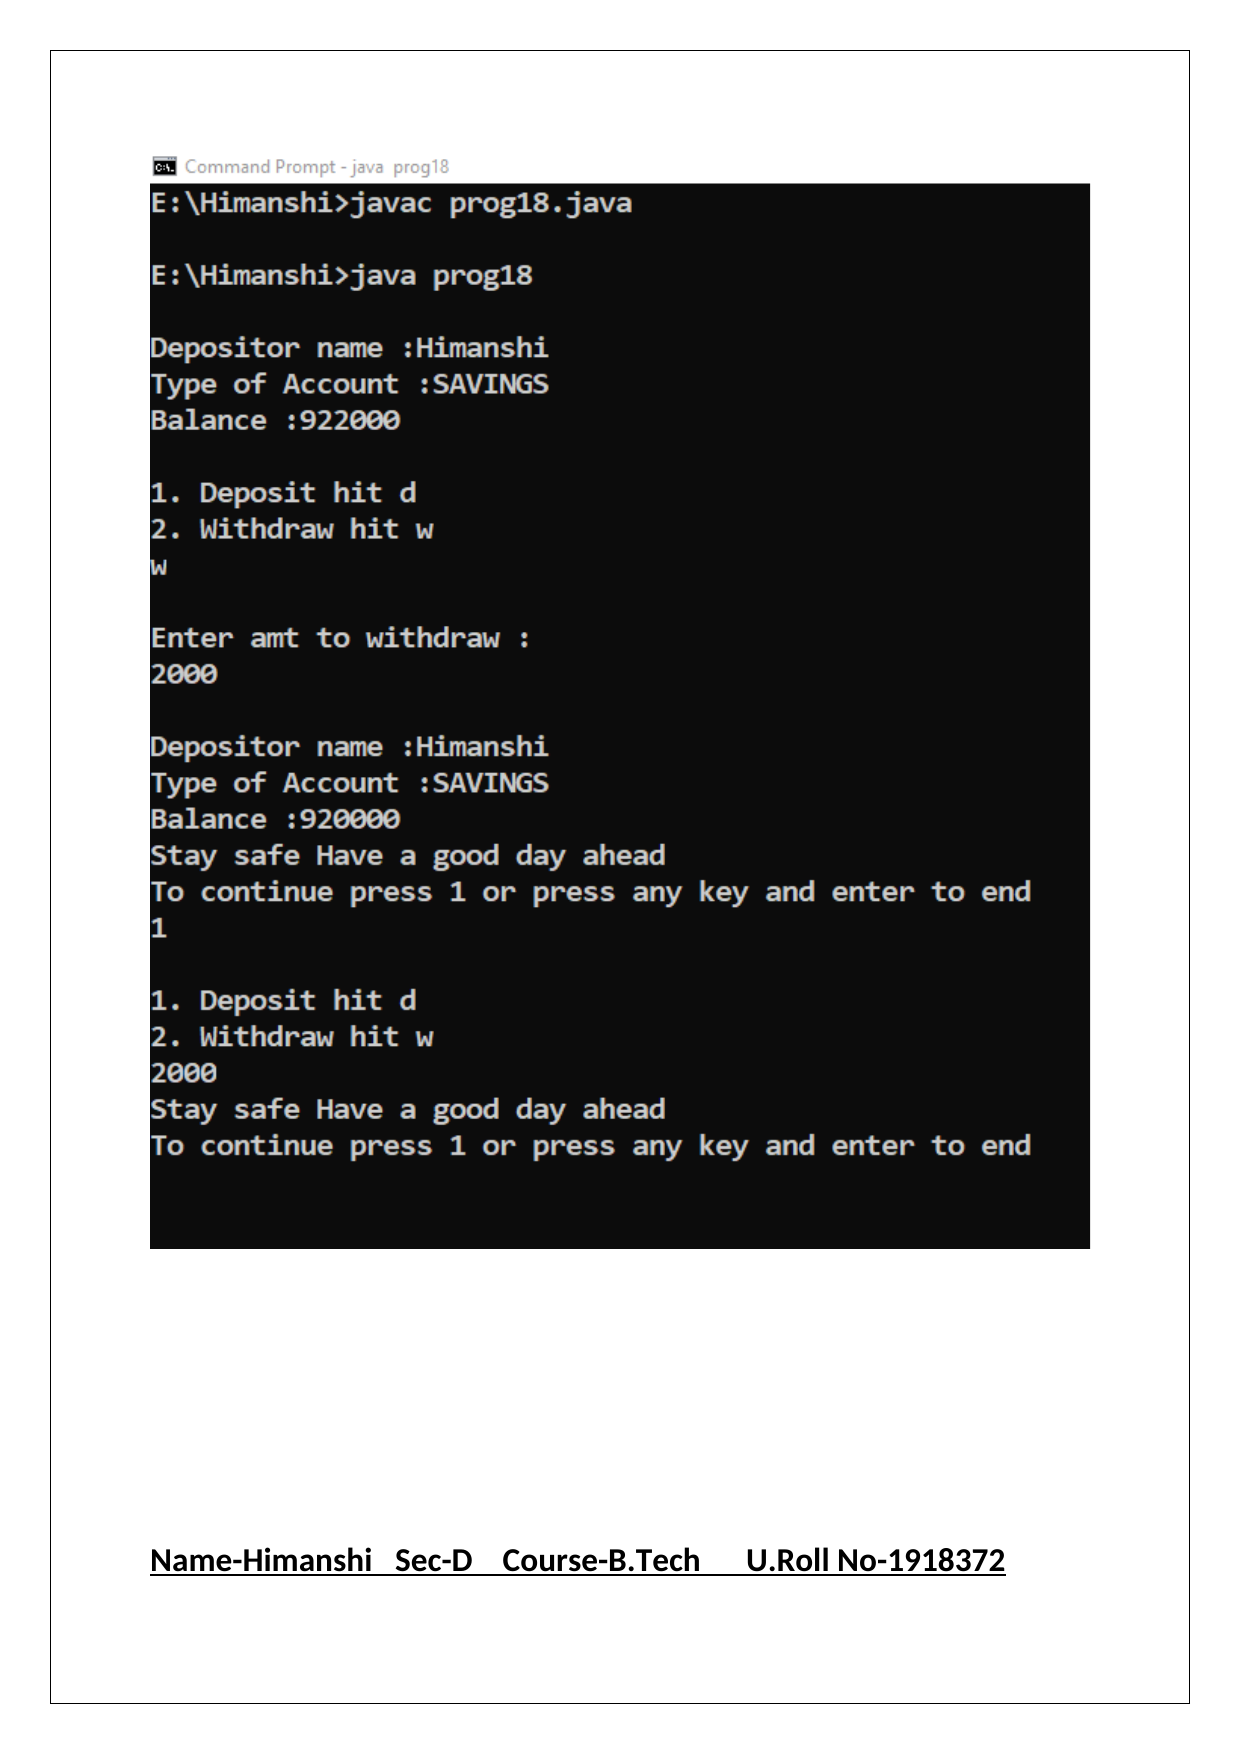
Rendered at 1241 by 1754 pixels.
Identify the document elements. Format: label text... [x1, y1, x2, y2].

text Name-Himanshi Sec-D Course-B.Tech U.Roll No-1918372 [150, 1539, 1090, 1579]
picture [150, 150, 1091, 1249]
